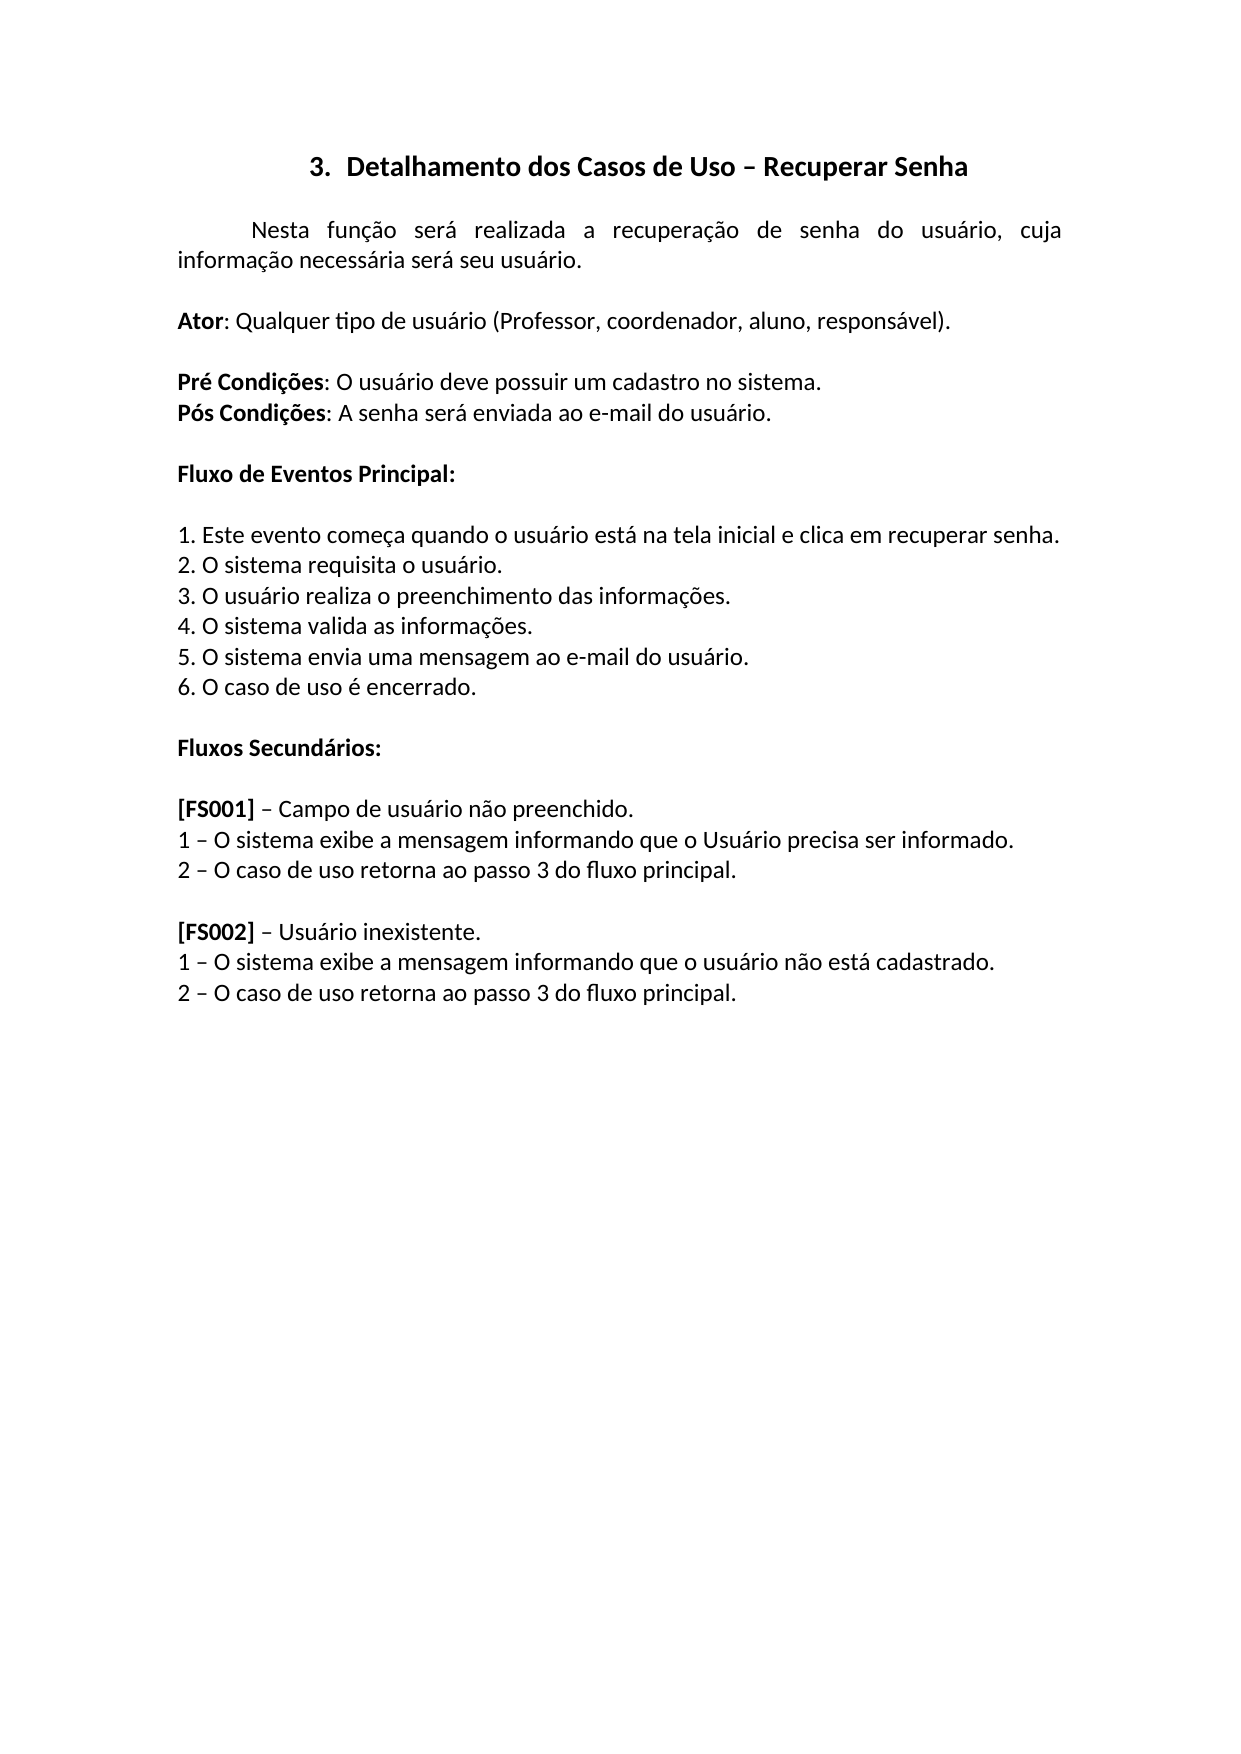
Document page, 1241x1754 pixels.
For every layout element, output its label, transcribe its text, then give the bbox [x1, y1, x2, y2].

text [FS002] – Usuário inexistente. [177, 916, 1063, 946]
text 6. O caso de uso é encerrado. [177, 672, 1063, 702]
text Nesta função será realizada a recuperação de senha do usuário, cuja informação necessária será seu usuário. [177, 214, 1063, 275]
text 3. O usuário realiza o preenchimento das informações. [177, 580, 1063, 611]
text 2 – O caso de uso retorna ao passo 3 do fluxo principal. [177, 977, 1063, 1007]
text 2 – O caso de uso retorna ao passo 3 do fluxo principal. [177, 855, 1063, 885]
text [FS001] – Campo de usuário não preenchido. [177, 794, 1063, 824]
text Pós Condições: A senha será enviada ao e-mail do usuário. [177, 397, 1063, 427]
text 1 – O sistema exibe a mensagem informando que o usuário não está cadastrado. [177, 946, 1063, 977]
text Ator: Qualquer tipo de usuário (Professor, coordenador, aluno, responsável). [177, 305, 1063, 336]
text 5. O sistema envia uma mensagem ao e-mail do usuário. [177, 641, 1063, 672]
list Detalhamento dos Casos de Uso – Recuperar Senha [215, 148, 1063, 183]
text 1. Este evento começa quando o usuário está na tela inicial e clica em recuperar senha. [177, 519, 1063, 549]
text 4. O sistema valida as informações. [177, 611, 1063, 641]
text 1 – O sistema exibe a mensagem informando que o Usuário precisa ser informado. [177, 824, 1063, 855]
text Fluxo de Eventos Principal: [177, 458, 1063, 488]
text Fluxos Secundários: [177, 733, 1063, 763]
text 2. O sistema requisita o usuário. [177, 549, 1063, 580]
text Pré Condições: O usuário deve possuir um cadastro no sistema. [177, 366, 1063, 397]
